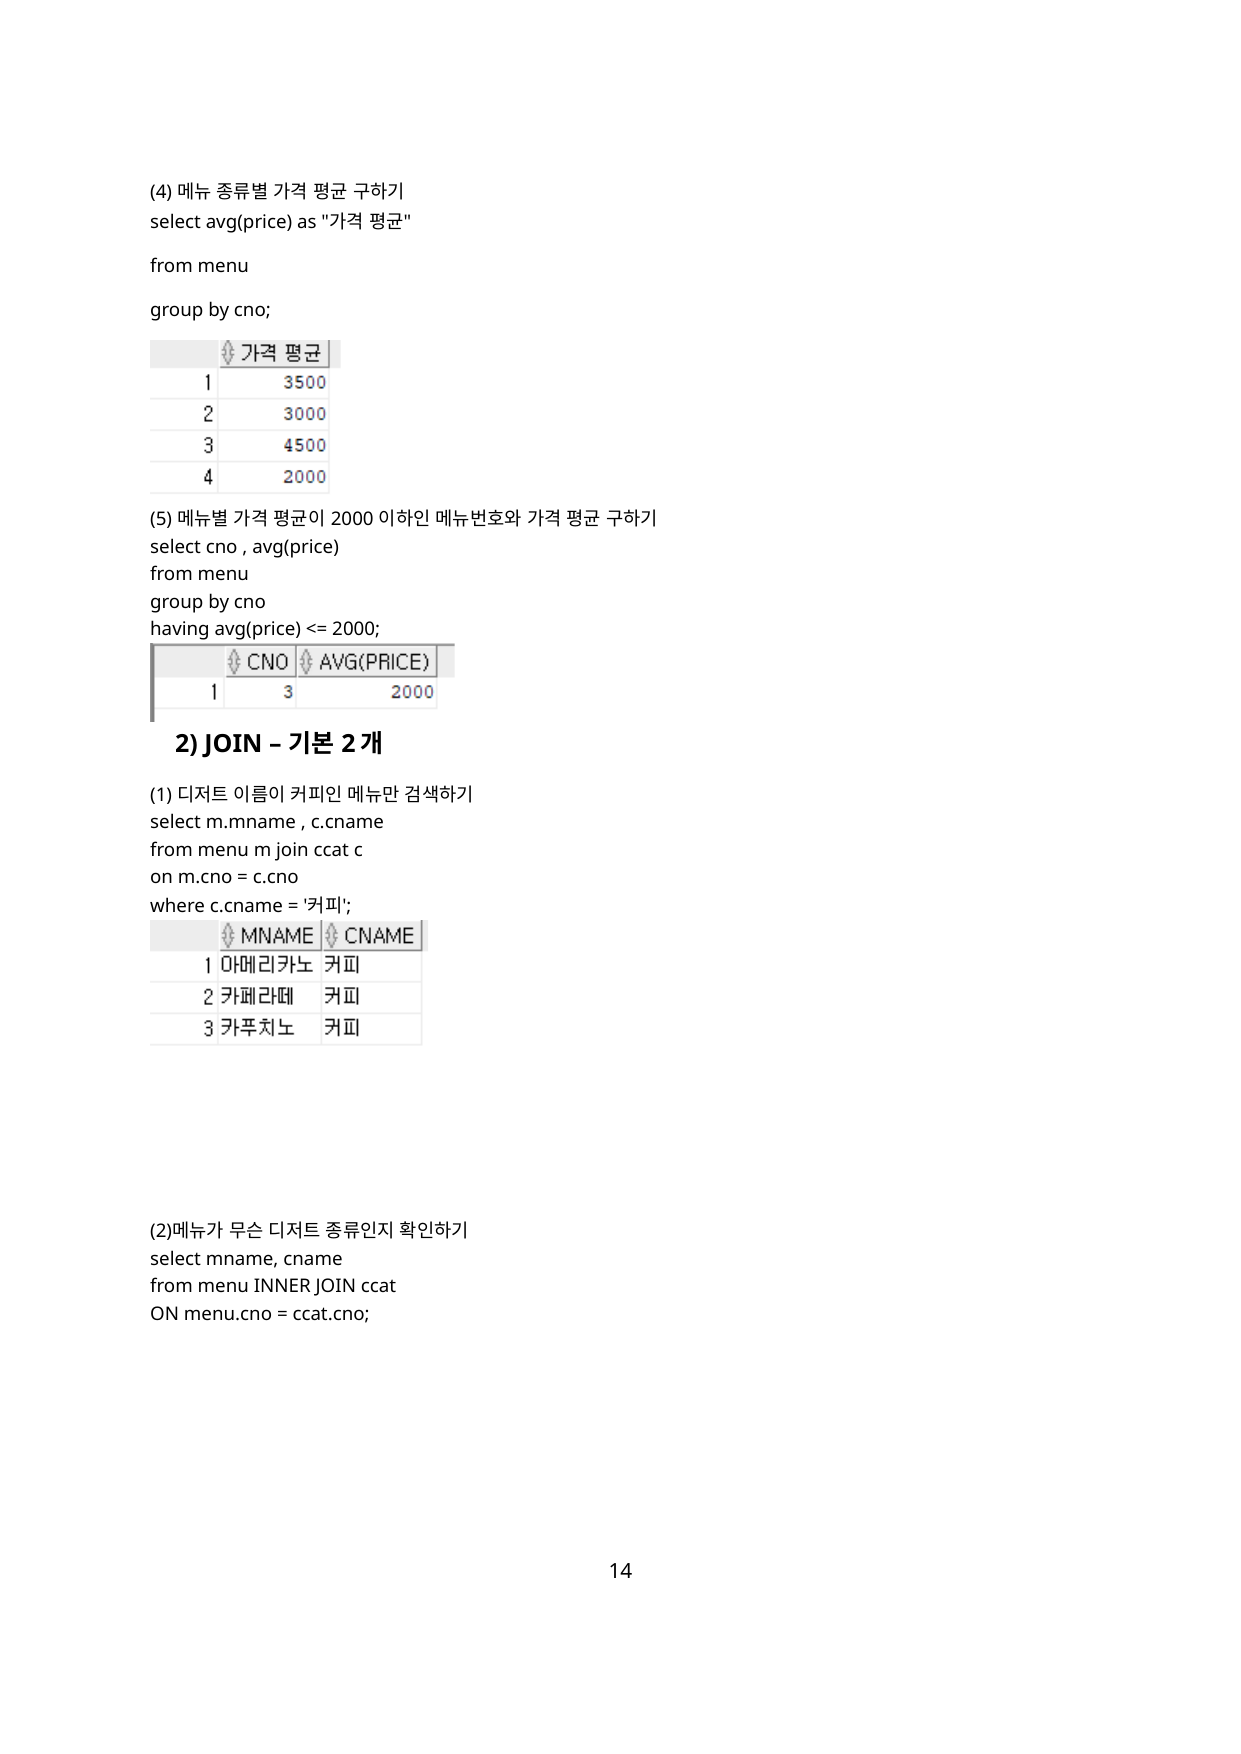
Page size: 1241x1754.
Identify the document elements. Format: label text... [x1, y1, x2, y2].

text from menu [150, 252, 1090, 278]
text on m.cno = c.cno [150, 863, 1090, 889]
subtitle 2) JOIN – 기본 2개 [150, 723, 1090, 760]
text having avg(price) <= 2000; [150, 616, 1090, 641]
text from menu [150, 561, 1090, 586]
text (1) 디저트 이름이 커피인 메뉴만 검색하기 [150, 779, 1090, 806]
text ON menu.cno = ccat.cno; [150, 1300, 1090, 1325]
text select cno , avg(price) [150, 533, 1090, 559]
text group by cno [150, 588, 1090, 614]
text select mname, cname [150, 1245, 1090, 1270]
text from menu INNER JOIN ccat [150, 1272, 1090, 1298]
text (5) 메뉴별 가격 평균이 2000 이하인 메뉴번호와 가격 평균 구하기 [150, 504, 1090, 531]
picture [150, 340, 341, 502]
text where c.cname = '커피'; [150, 891, 1090, 918]
picture [150, 920, 429, 1049]
text (2)메뉴가 무슨 디저트 종류인지 확인하기 [150, 1216, 1090, 1243]
text group by cno; [150, 297, 1090, 322]
picture [150, 643, 455, 722]
text select avg(price) as "가격 평균" [150, 206, 1090, 234]
text select m.mname , c.cname [150, 808, 1090, 834]
text (4) 메뉴 종류별 가격 평균 구하기 [150, 177, 1090, 204]
text from menu m join ccat c [150, 836, 1090, 861]
